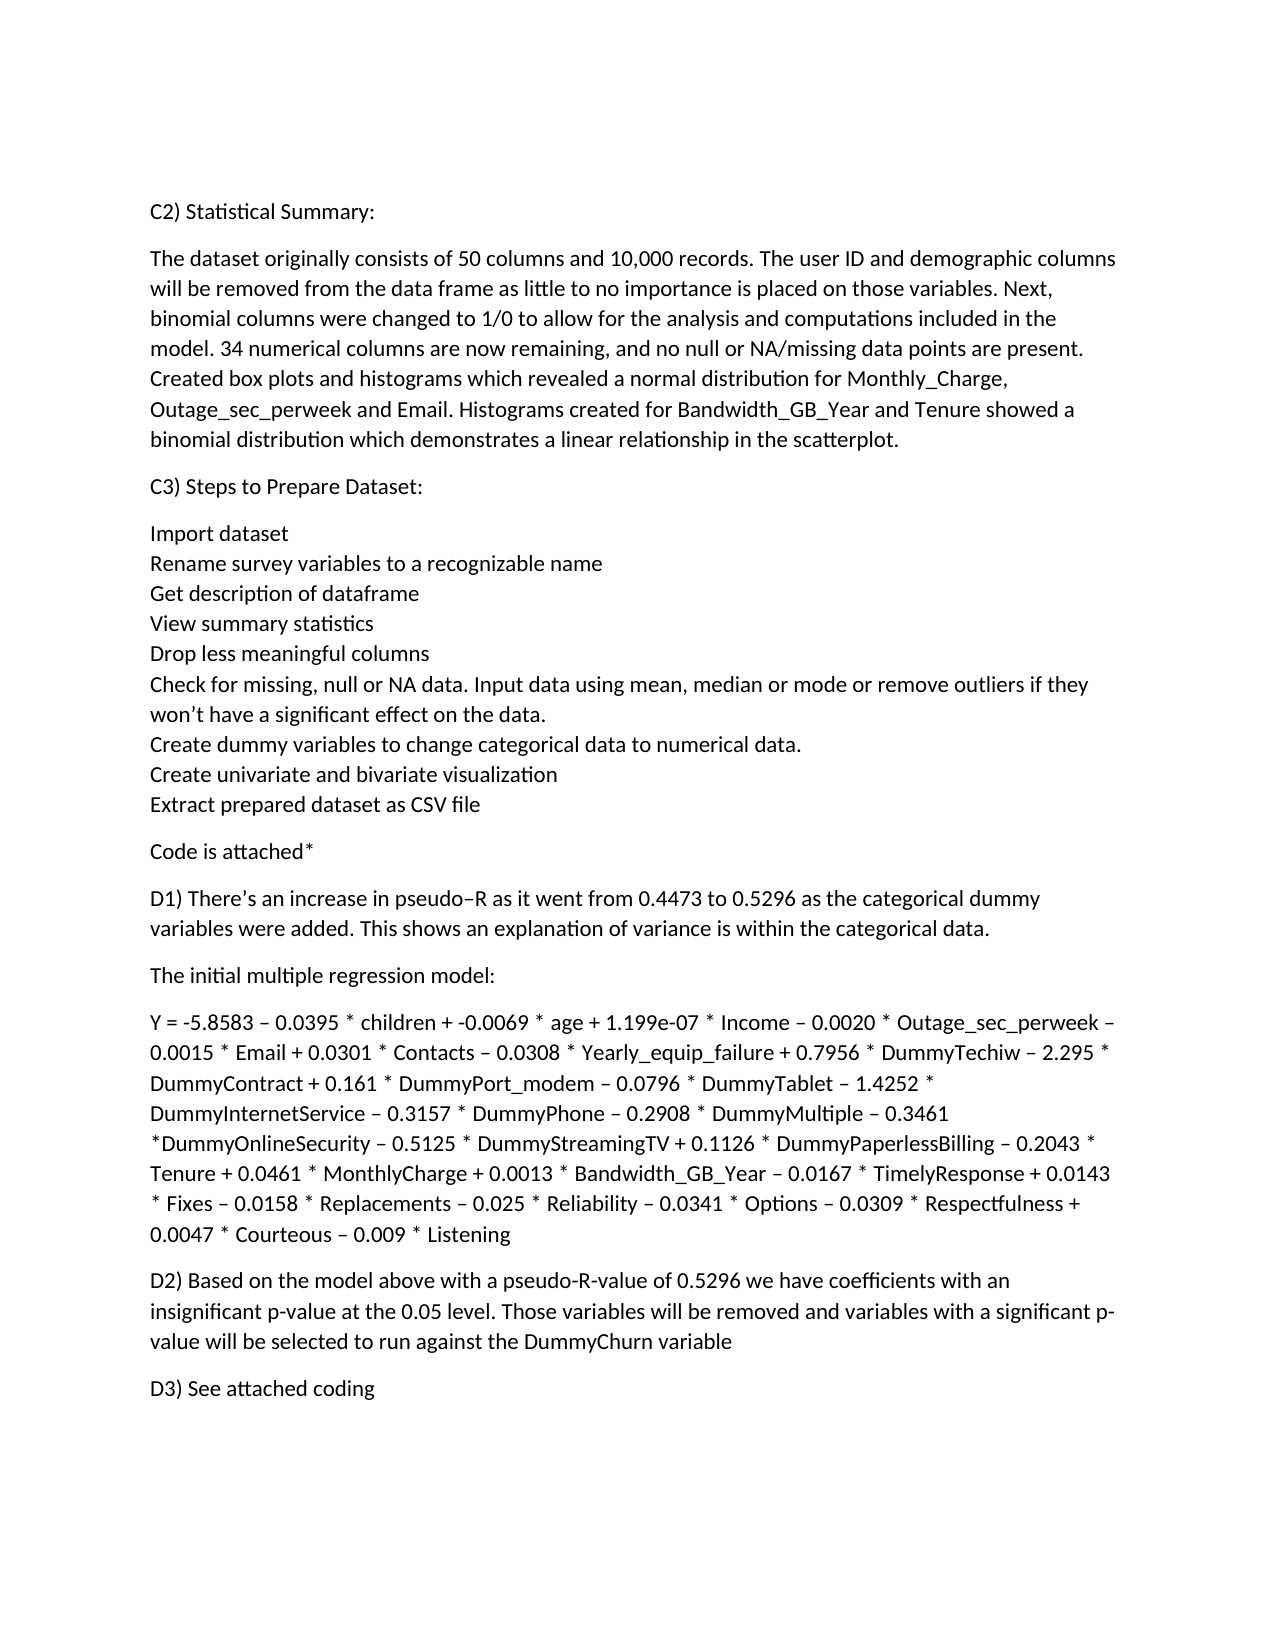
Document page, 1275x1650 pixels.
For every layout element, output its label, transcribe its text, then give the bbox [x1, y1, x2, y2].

text D2) Based on the model above with a pseudo-R-value of 0.5296 we have coefficients with an insignificant p-value at the 0.05 level. Those variables will be removed and variables with a significant p-value will be selected to run against the DummyChurn variable [150, 1267, 1125, 1355]
text Get description of dataframe [150, 579, 1125, 607]
text Extract prepared dataset as CSV file [150, 791, 1125, 819]
text Create univariate and bivariate visualization [150, 760, 1125, 788]
text Import dataset [150, 519, 1125, 547]
text View summary statistics [150, 609, 1125, 637]
text Rename survey variables to a recognizable name [150, 549, 1125, 577]
text C2) Statistical Summary: [150, 197, 1125, 225]
text D3) See attached coding [150, 1374, 1125, 1402]
text D1) There’s an increase in pseudo–R as it went from 0.4473 to 0.5296 as the categorical dummy variables were added. This shows an explanation of variance is within the categorical data. [150, 884, 1125, 943]
text Drop less meaningful columns [150, 639, 1125, 668]
text Create dummy variables to change categorical data to numerical data. [150, 730, 1125, 758]
text Check for missing, null or NA data. Input data using mean, median or mode or remove outliers if they won’t have a significant effect on the data. [150, 670, 1125, 728]
text Code is attached* [150, 837, 1125, 866]
text Y = -5.8583 – 0.0395 * children + -0.0069 * age + 1.199e-07 * Income – 0.0020 * Outage_sec_perweek – 0.0015 * Email + 0.0301 * Contacts – 0.0308 * Yearly_equip_failure + 0.7956 * DummyTechiw – 2.295 * DummyContract + 0.161 * DummyPort_modem – 0.0796 * DummyTablet – 1.4252 * DummyInternetService – 0.3157 * DummyPhone – 0.2908 * DummyMultiple – 0.3461 *DummyOnlineSecurity – 0.5125 * DummyStreamingTV + 0.1126 * DummyPaperlessBilling – 0.2043 * Tenure + 0.0461 * MonthlyCharge + 0.0013 * Bandwidth_GB_Year – 0.0167 * TimelyResponse + 0.0143 * Fixes – 0.0158 * Replacements – 0.025 * Reliability – 0.0341 * Options – 0.0309 * Respectfulness + 0.0047 * Courteous – 0.009 * Listening [150, 1008, 1125, 1248]
text The initial multiple regression model: [150, 961, 1125, 989]
text C3) Steps to Prepare Dataset: [150, 472, 1125, 500]
text The dataset originally consists of 50 columns and 10,000 records. The user ID and demographic columns will be removed from the data frame as little to no importance is placed on those variables. Next, binomial columns were changed to 1/0 to allow for the analysis and computations included in the model. 34 numerical columns are now remaining, and no null or NA/missing data points are present. Created box plots and histograms which revealed a normal distribution for Monthly_Charge, Outage_sec_perweek and Email. Histograms created for Bandwidth_GB_Year and Tenure showed a binomial distribution which demonstrates a linear relationship in the scatterplot. [150, 244, 1125, 453]
